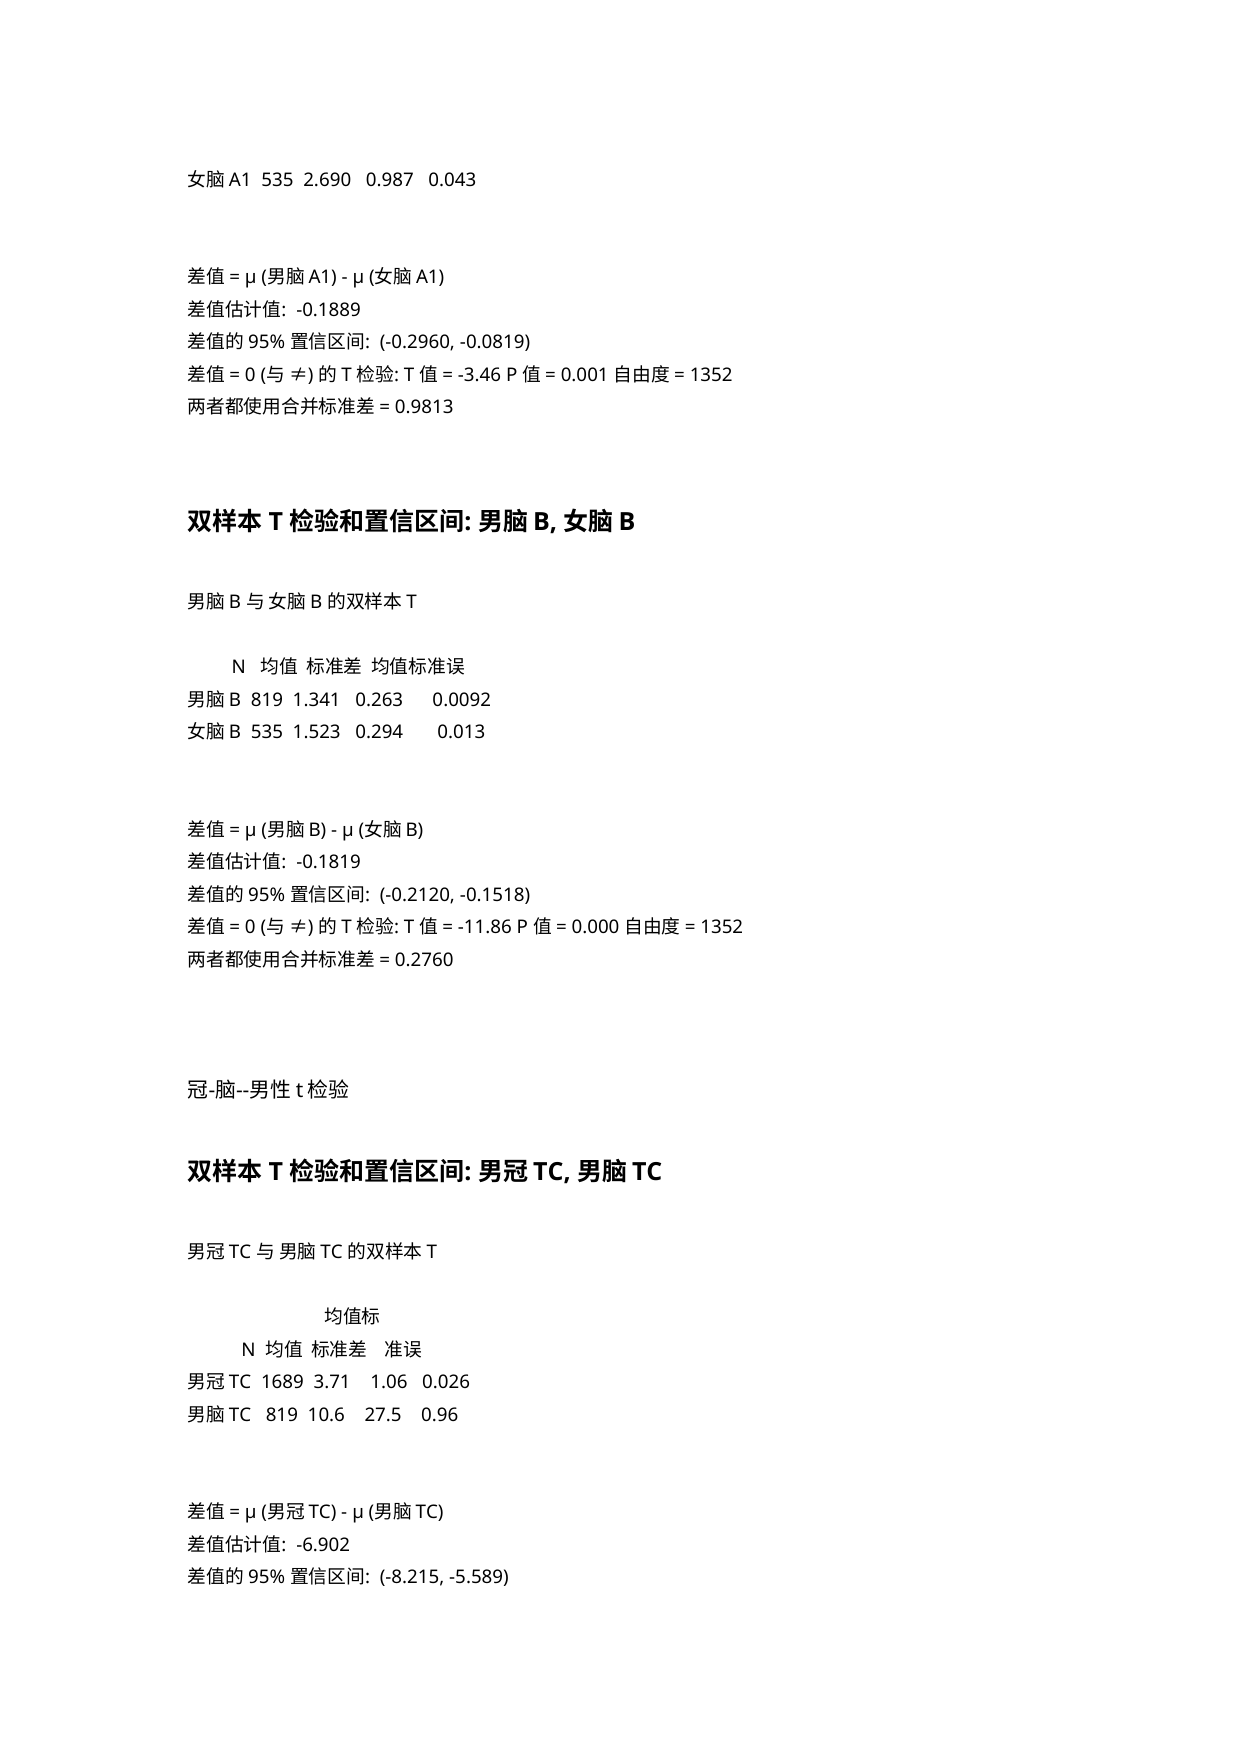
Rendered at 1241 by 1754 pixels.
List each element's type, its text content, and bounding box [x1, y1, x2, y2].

text 女脑B 535 1.523 0.294 0.013 [187, 714, 1053, 747]
text N 均值 标准差 均值标准误 [187, 649, 1053, 682]
text 差值的 95% 置信区间: (-0.2120, -0.1518) [187, 877, 1053, 909]
text 差值 = 0 (与 ≠) 的 T 检验: T 值 = -11.86 P 值 = 0.000 自由度 = 1352 [187, 909, 1053, 942]
text 冠-脑--男性 t检验 [187, 1072, 1053, 1104]
text 双样本 T 检验和置信区间: 男脑B, 女脑B [187, 487, 1053, 552]
text 差值 = 0 (与 ≠) 的 T 检验: T 值 = -3.46 P 值 = 0.001 自由度 = 1352 [187, 357, 1053, 389]
text 差值估计值: -0.1889 [187, 292, 1053, 324]
text 男脑TC 819 10.6 27.5 0.96 [187, 1397, 1053, 1429]
text 男冠TC 1689 3.71 1.06 0.026 [187, 1364, 1053, 1397]
text 男脑B 与 女脑B 的双样本 T [187, 584, 1053, 617]
text 差值 = μ (男冠TC) - μ (男脑TC) [187, 1494, 1053, 1527]
text 差值 = μ (男脑A1) - μ (女脑A1) [187, 259, 1053, 292]
text 差值的 95% 置信区间: (-0.2960, -0.0819) [187, 324, 1053, 357]
text 双样本 T 检验和置信区间: 男冠TC, 男脑TC [187, 1137, 1053, 1202]
text 女脑A1 535 2.690 0.987 0.043 [187, 162, 1053, 194]
text N 均值 标准差 准误 [187, 1332, 1053, 1364]
text 差值 = μ (男脑B) - μ (女脑B) [187, 812, 1053, 844]
text 男脑B 819 1.341 0.263 0.0092 [187, 682, 1053, 714]
text 两者都使用合并标准差 = 0.9813 [187, 389, 1053, 422]
text 均值标 [187, 1299, 1053, 1332]
text 差值估计值: -6.902 [187, 1527, 1053, 1559]
text 差值的 95% 置信区间: (-8.215, -5.589) [187, 1559, 1053, 1592]
text 差值估计值: -0.1819 [187, 844, 1053, 877]
text 男冠TC 与 男脑TC 的双样本 T [187, 1234, 1053, 1267]
text 两者都使用合并标准差 = 0.2760 [187, 942, 1053, 974]
